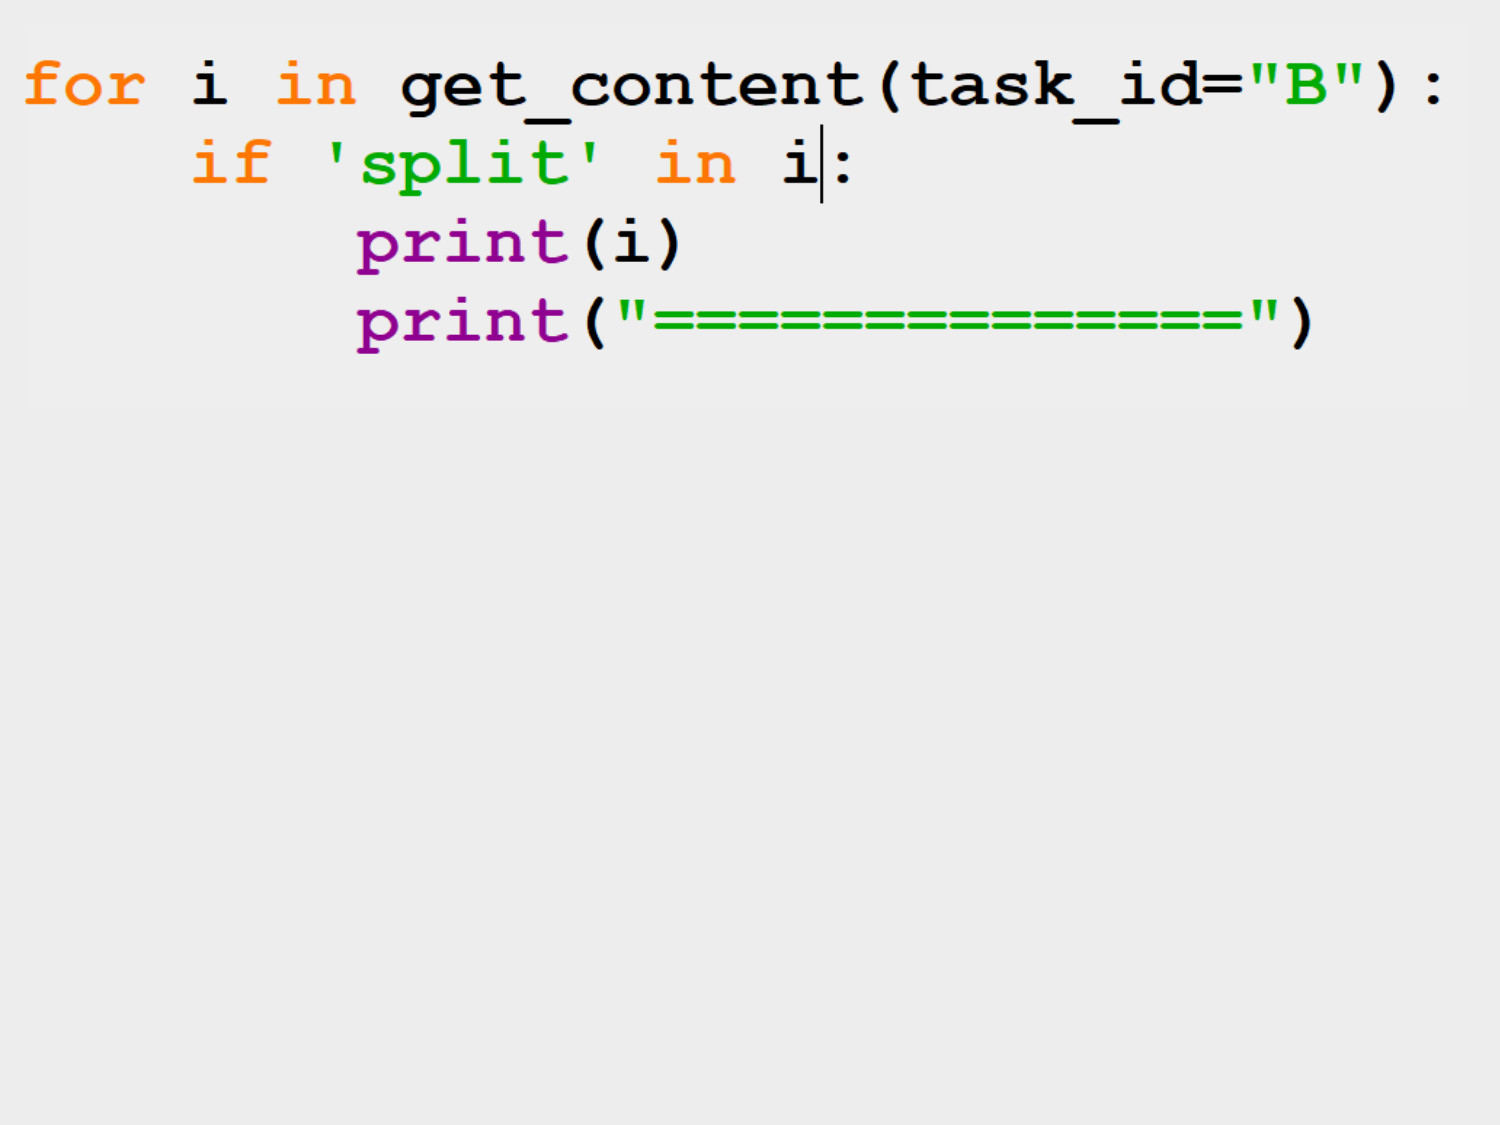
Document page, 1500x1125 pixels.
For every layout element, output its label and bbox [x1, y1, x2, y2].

picture [25, 25, 1468, 408]
